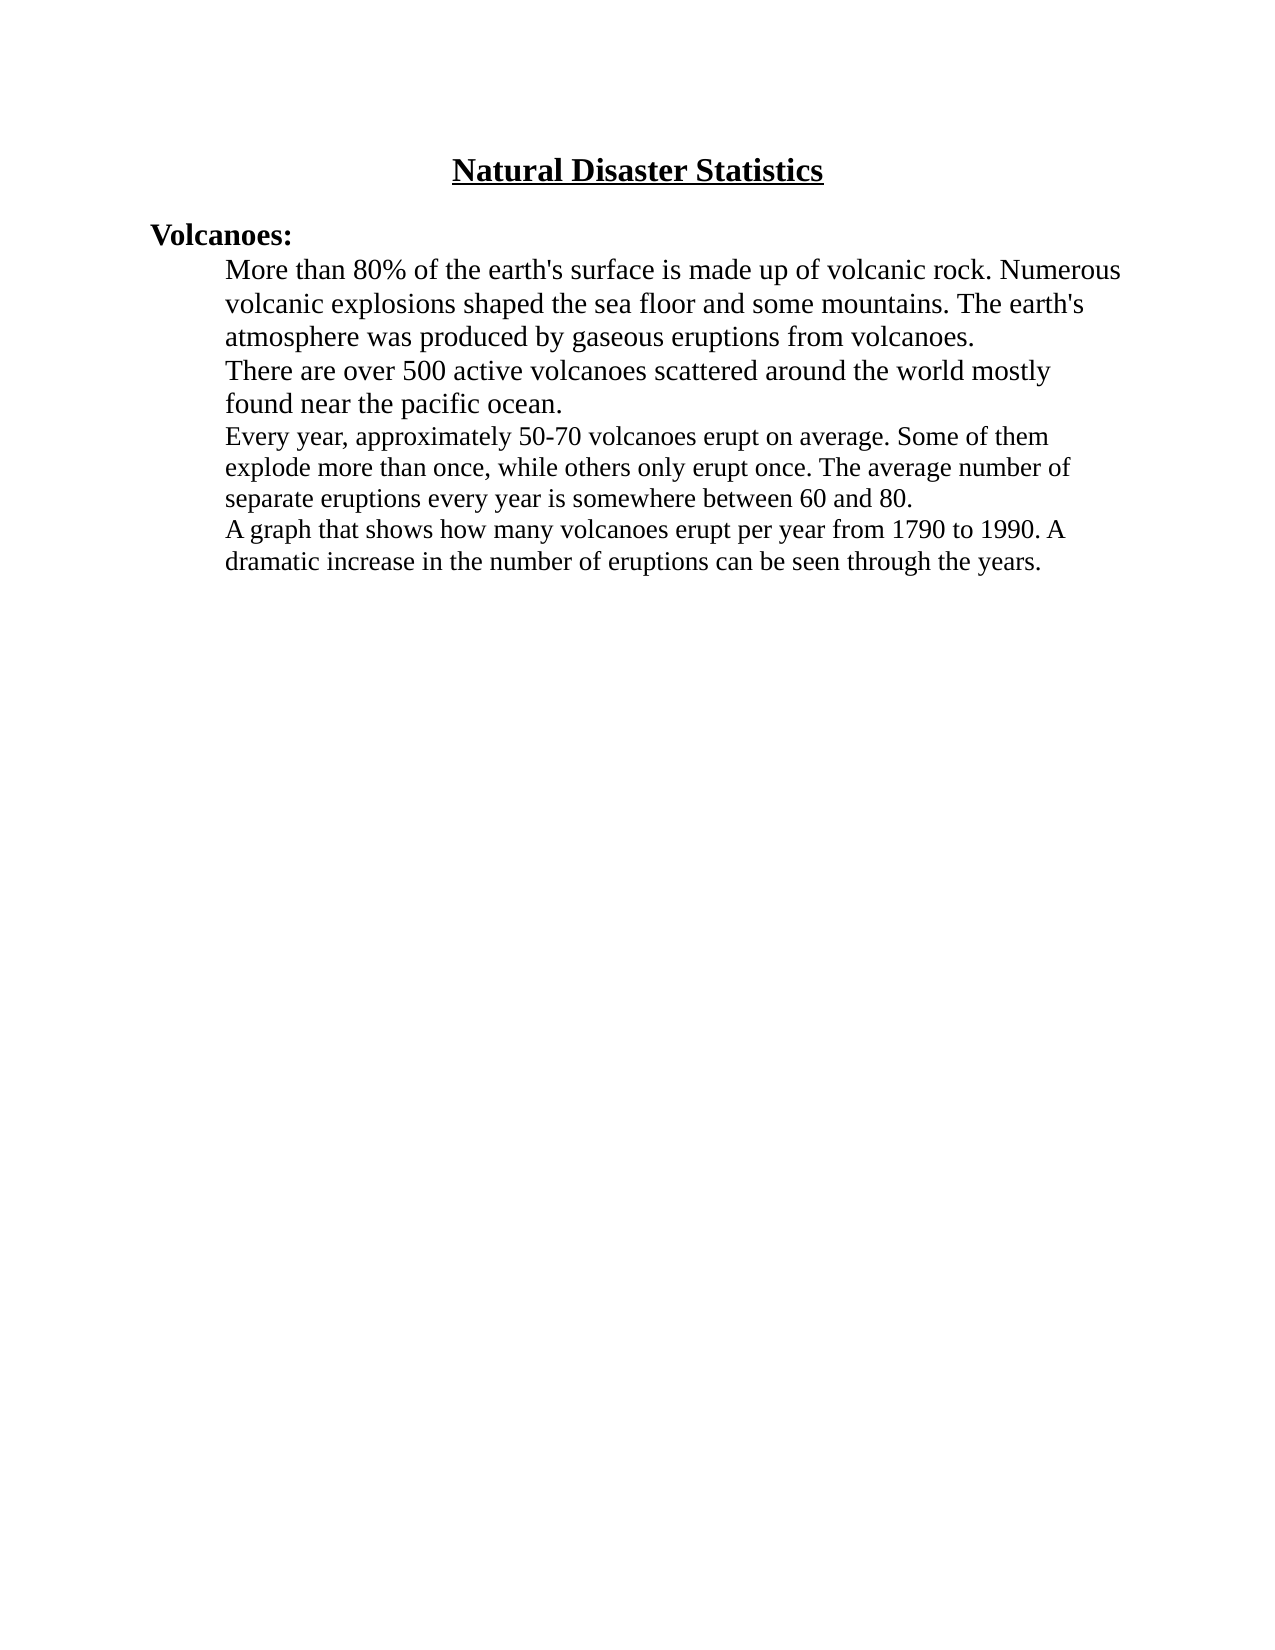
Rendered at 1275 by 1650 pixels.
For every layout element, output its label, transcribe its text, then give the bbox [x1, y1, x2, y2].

text Volcanoes: [150, 217, 1125, 253]
text There are over 500 active volcanoes scattered around the world mostly found near the pacific ocean. [225, 354, 1125, 421]
text Natural Disaster Statistics [150, 150, 1125, 188]
text A graph that shows how many volcanoes erupt per year from 1790 to 1990. A dramatic increase in the number of eruptions can be seen through the years. [225, 514, 1125, 576]
text Every year, approximately 50-70 volcanoes erupt on average. Some of them explode more than once, while others only erupt once. The average number of separate eruptions every year is somewhere between 60 and 80. [225, 421, 1125, 514]
text More than 80% of the earth's surface is made up of volcanic rock. Numerous volcanic explosions shaped the sea floor and some mountains. The earth's atmosphere was produced by gaseous eruptions from volcanoes. [225, 253, 1125, 354]
